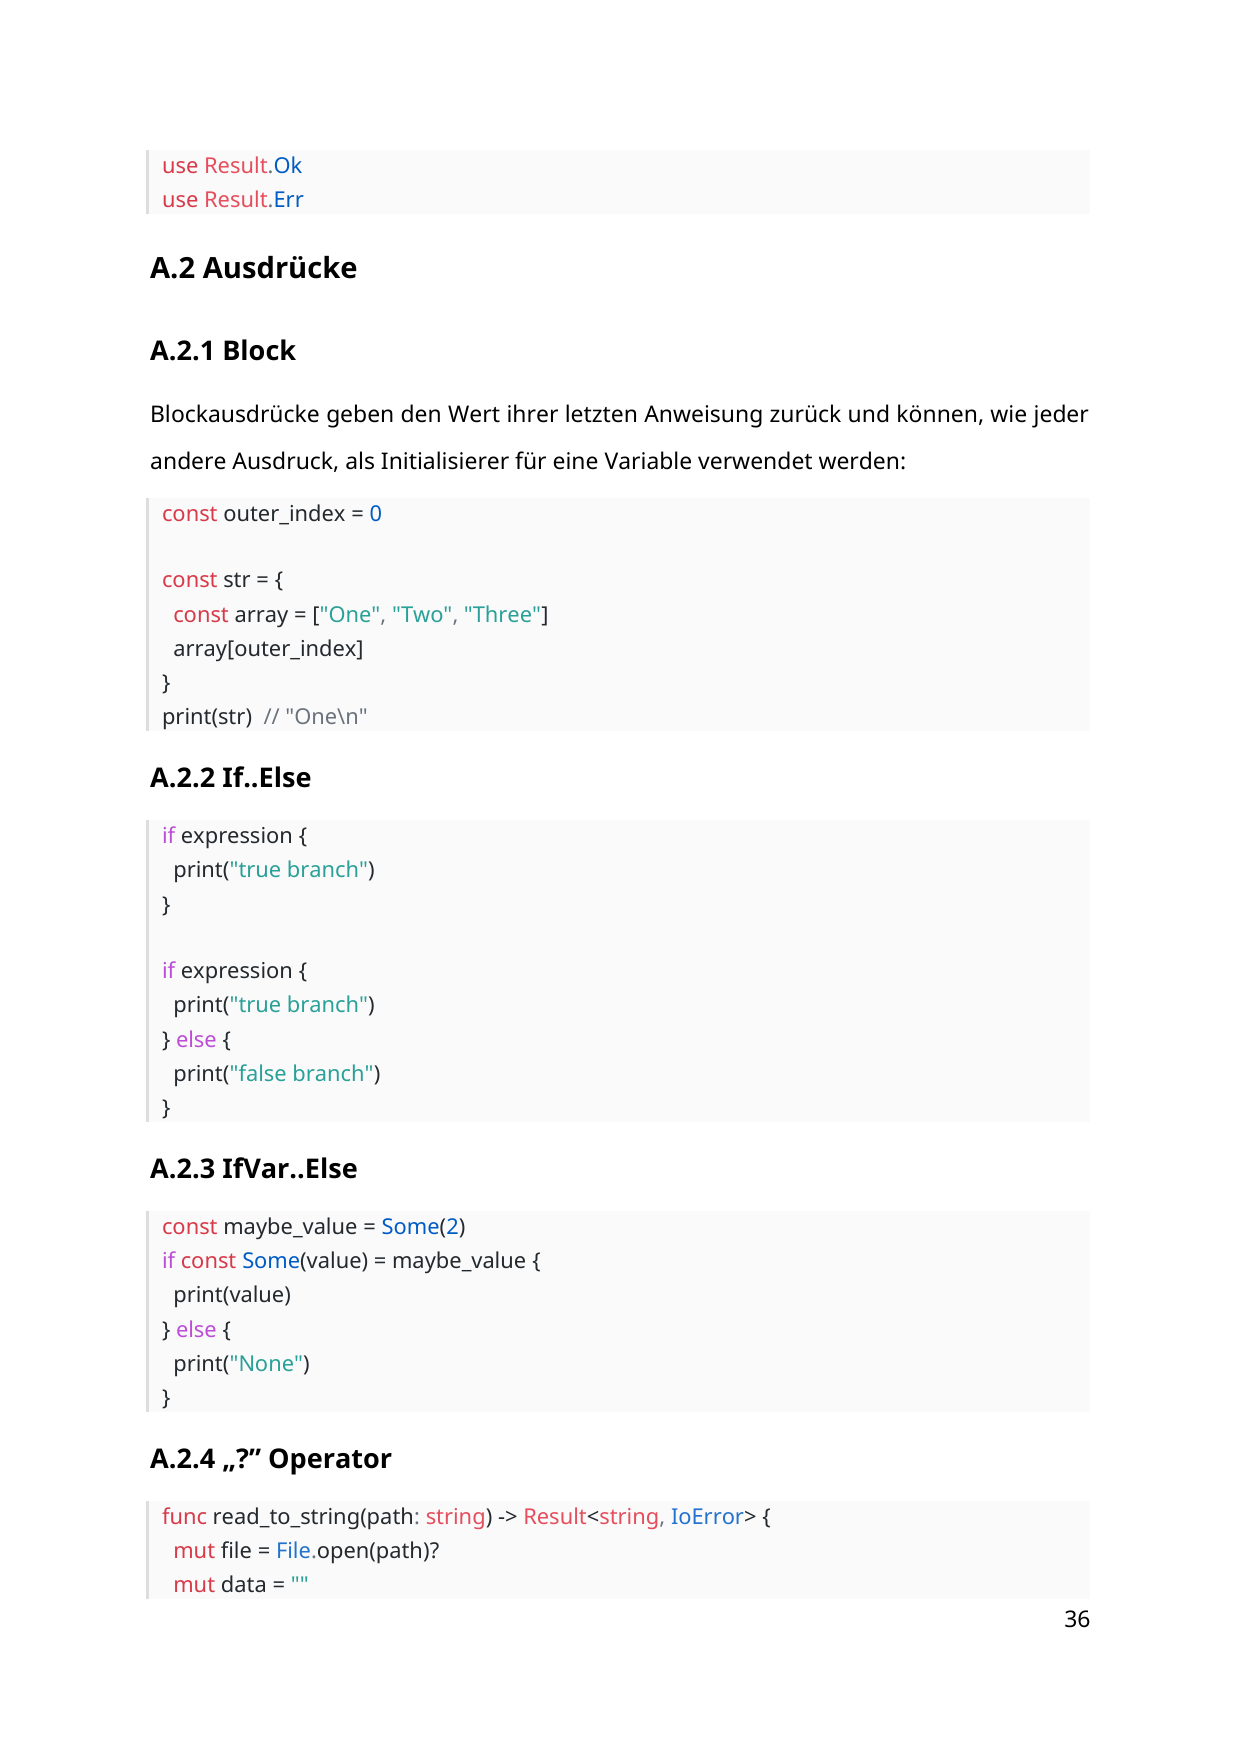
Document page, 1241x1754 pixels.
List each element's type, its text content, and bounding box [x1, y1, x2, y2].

text type Result<T, E> = | Ok(T) | Err(E) use Result.Ok use Result.Err [149, 150, 1090, 214]
subtitle A.2.3 IfVar..Else [150, 1150, 1090, 1187]
subtitle A.2.4 „?” Operator [150, 1440, 1090, 1477]
subtitle A.2.2 If..Else [150, 759, 1090, 796]
text if expression { print("true branch") } if expression { print("true branch") } else { print("false branch") } [149, 820, 1090, 1122]
text const outer_index = 0 const str = { const array = ["One", "Two", "Three"] array[outer_index] } print(str) // "One\n" [149, 498, 1090, 731]
subtitle A.2.1 Block [150, 331, 1090, 368]
text const maybe_value = Some(2) if const Some(value) = maybe_value { print(value) } else { print("None") } [149, 1211, 1090, 1412]
text Blockausdrücke geben den Wert ihrer letzten Anweisung zurück und können, wie jeder andere Ausdruck, als Initialisierer für eine Variable verwendet werden: [150, 398, 1090, 476]
subtitle A.2 Ausdrücke [150, 248, 1090, 287]
